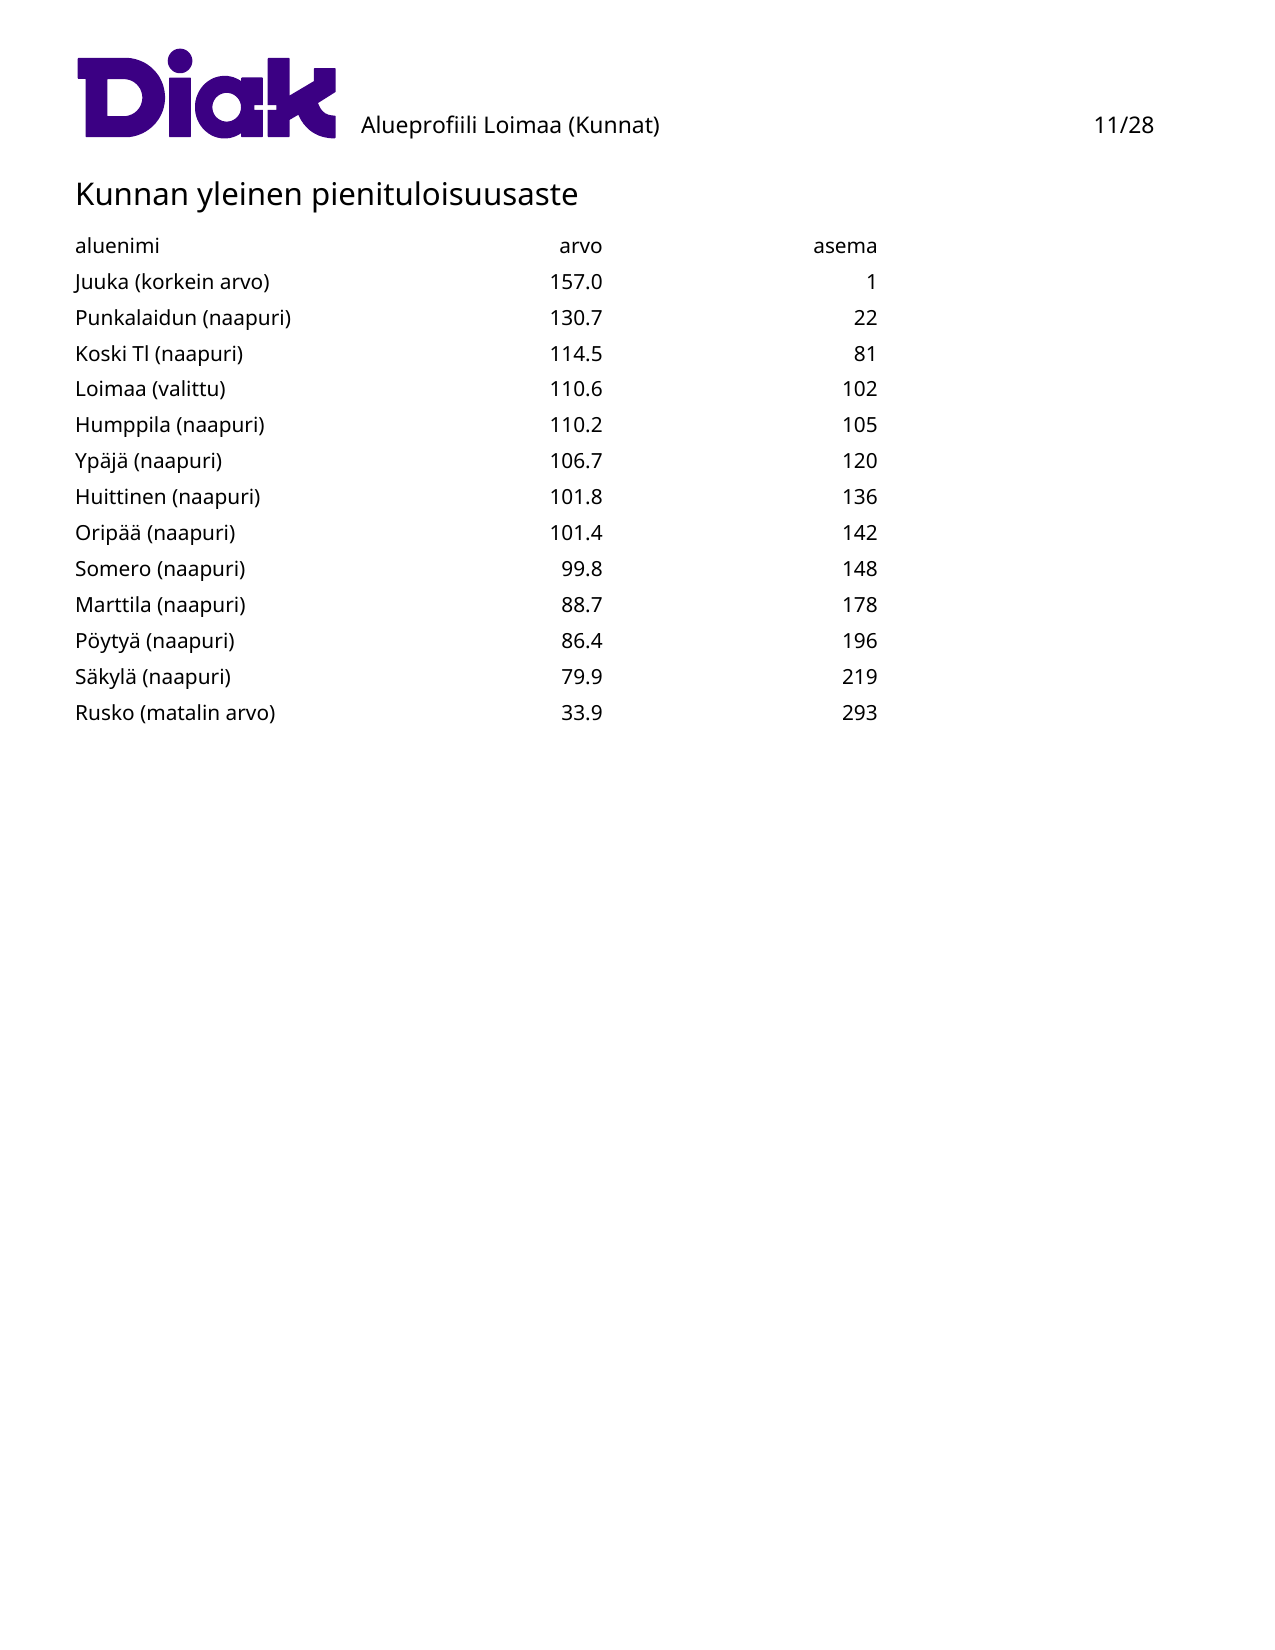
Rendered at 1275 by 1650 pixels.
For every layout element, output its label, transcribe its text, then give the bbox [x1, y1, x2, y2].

table_cell 22 [614, 299, 889, 335]
table_cell 219 [614, 658, 889, 694]
table_cell Rusko (matalin arvo) [64, 694, 339, 730]
table_cell 102 [614, 371, 889, 407]
table_cell 99.8 [339, 551, 614, 586]
table_cell 79.9 [339, 658, 614, 694]
table_cell 293 [614, 694, 889, 730]
table_cell Koski Tl (naapuri) [64, 335, 339, 371]
table_header arvo [339, 227, 614, 263]
table_cell Säkylä (naapuri) [64, 658, 339, 694]
table_cell 88.7 [339, 586, 614, 622]
table_cell 110.2 [339, 407, 614, 443]
table_cell Somero (naapuri) [64, 551, 339, 586]
table_cell 120 [614, 443, 889, 479]
table_cell Oripää (naapuri) [64, 515, 339, 551]
table_cell 142 [614, 515, 889, 551]
table_cell 148 [614, 551, 889, 586]
table_cell 110.6 [339, 371, 614, 407]
table_cell 136 [614, 479, 889, 514]
table_cell 33.9 [339, 694, 614, 730]
table_cell 81 [614, 335, 889, 371]
table_cell Loimaa (valittu) [64, 371, 339, 407]
table_header aluenimi [64, 227, 339, 263]
table_cell 130.7 [339, 299, 614, 335]
table_cell Humppila (naapuri) [64, 407, 339, 443]
table_cell Pöytyä (naapuri) [64, 623, 339, 658]
table_cell Juuka (korkein arvo) [64, 263, 339, 299]
table_cell 114.5 [339, 335, 614, 371]
table_cell Punkalaidun (naapuri) [64, 299, 339, 335]
table_cell 86.4 [339, 623, 614, 658]
table_cell Marttila (naapuri) [64, 586, 339, 622]
table_cell 105 [614, 407, 889, 443]
table_cell 178 [614, 586, 889, 622]
table_cell Huittinen (naapuri) [64, 479, 339, 514]
table_cell 101.8 [339, 479, 614, 514]
table_cell 196 [614, 623, 889, 658]
table_cell 101.4 [339, 515, 614, 551]
table_header asema [614, 227, 889, 263]
table_cell 157.0 [339, 263, 614, 299]
subtitle Kunnan yleinen pienituloisuusaste [75, 172, 1200, 214]
table_cell Ypäjä (naapuri) [64, 443, 339, 479]
table_cell 1 [614, 263, 889, 299]
table_cell 106.7 [339, 443, 614, 479]
